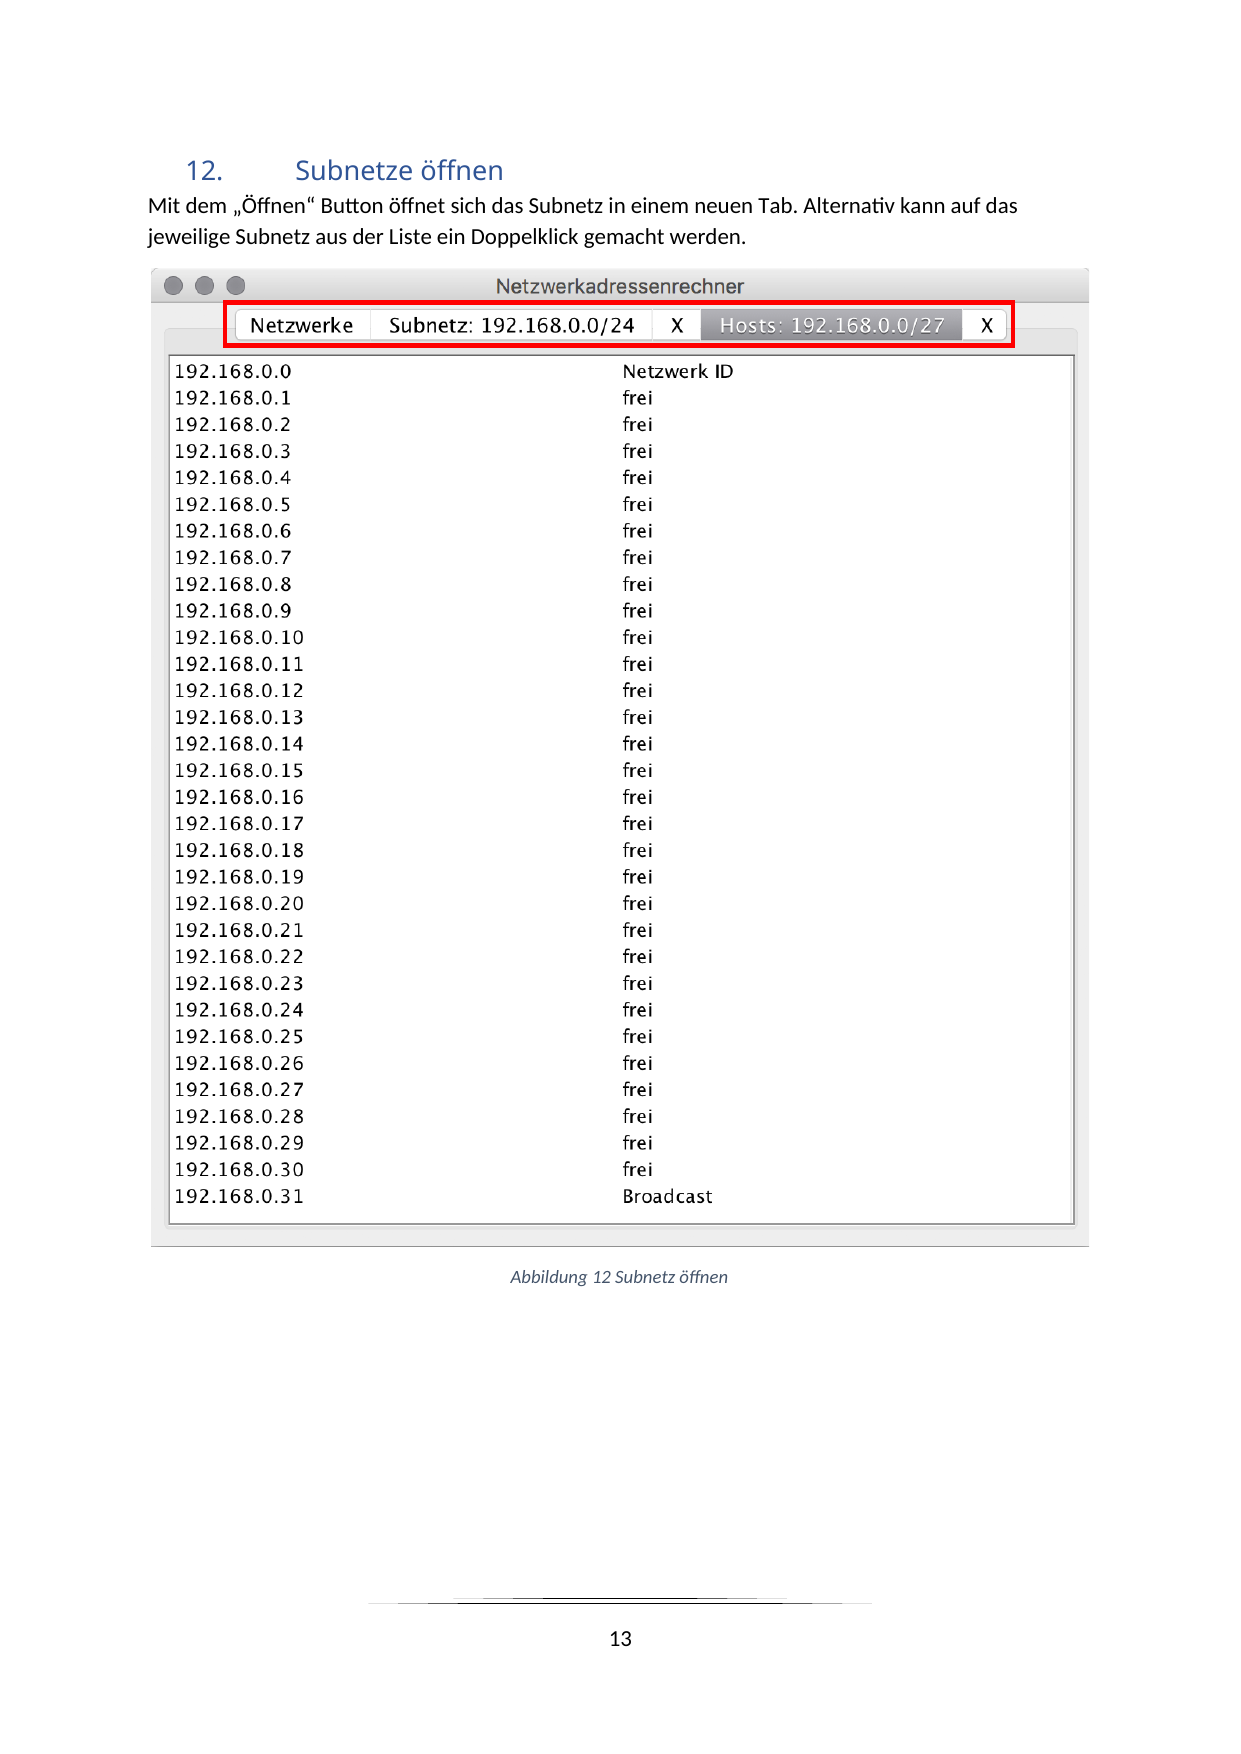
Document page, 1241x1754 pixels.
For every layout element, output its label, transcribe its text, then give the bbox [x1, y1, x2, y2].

text Mit dem „Öffnen“ Button öffnet sich das Subnetz in einem neuen Tab. Alternativ kann auf das jeweilige Subnetz aus der Liste ein Doppelklick gemacht werden. [148, 192, 1093, 250]
subtitle Subnetze öffnen [185, 152, 1093, 189]
picture [151, 268, 1090, 1247]
text Abbildung 12 Subnetz öffnen [148, 1265, 1093, 1288]
